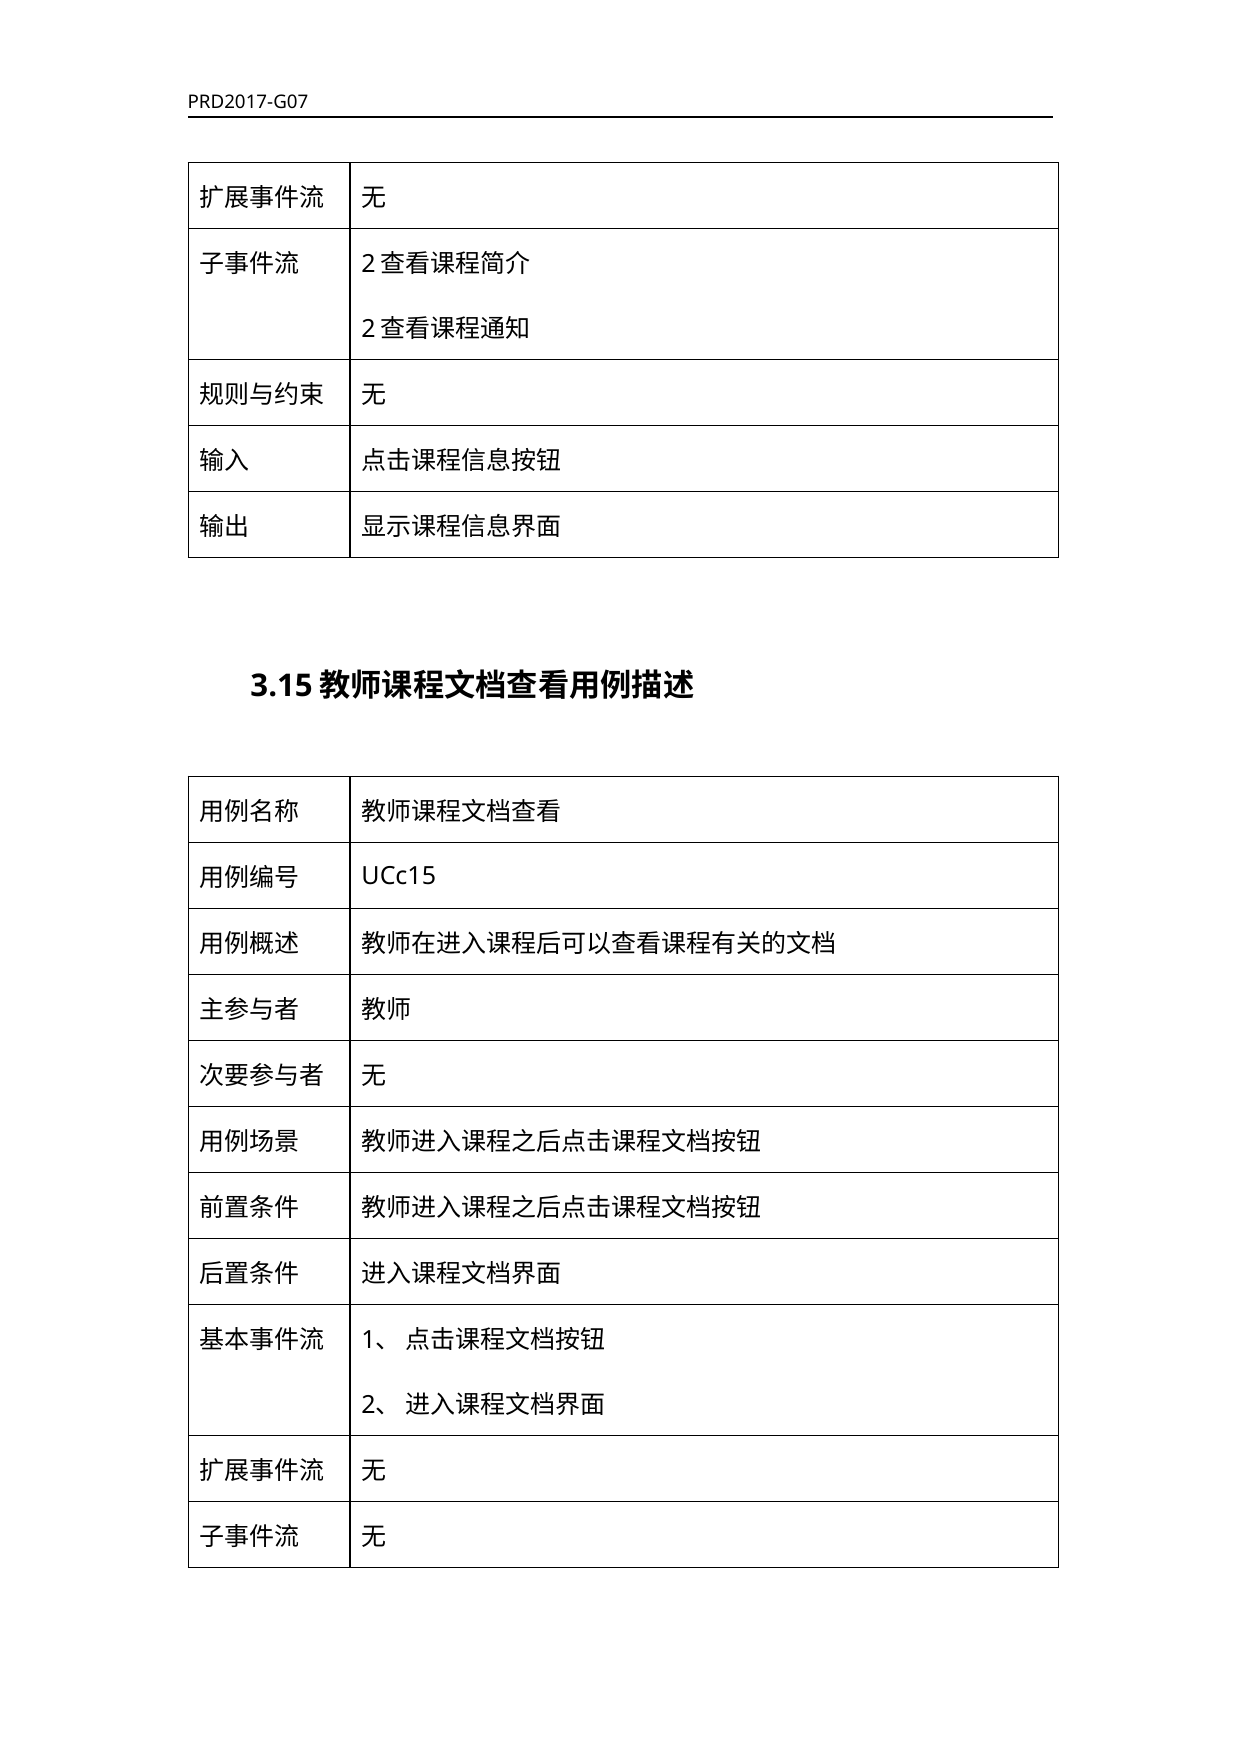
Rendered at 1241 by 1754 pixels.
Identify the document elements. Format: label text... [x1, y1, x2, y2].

table_cell 扩展事件流 [189, 163, 349, 228]
table_header 教师课程文档查看 [351, 777, 1058, 842]
table_cell 2查看课程简介 2查看课程通知 [351, 229, 1058, 359]
table_cell 输出 [189, 492, 349, 557]
table_cell 教师进入课程之后点击课程文档按钮 [351, 1107, 1058, 1172]
table_cell 教师 [351, 975, 1058, 1040]
table_cell 用例场景 [189, 1107, 349, 1172]
subtitle 3.15教师课程文档查看用例描述 [187, 650, 1053, 715]
table_cell 主参与者 [189, 975, 349, 1040]
table_cell 子事件流 [189, 229, 349, 359]
table_cell 教师在进入课程后可以查看课程有关的文档 [351, 909, 1058, 974]
table_cell 子事件流 [189, 1502, 349, 1567]
table_cell 无 [351, 163, 1058, 228]
table_cell 次要参与者 [189, 1041, 349, 1106]
table_cell 无 [351, 360, 1058, 425]
table_cell 基本事件流 [189, 1305, 349, 1435]
table_cell 扩展事件流 [189, 1436, 349, 1501]
table_cell 点击课程文档按钮 进入课程文档界面 [351, 1305, 1058, 1435]
table_cell 显示课程信息界面 [351, 492, 1058, 557]
table_cell 后置条件 [189, 1239, 349, 1304]
table_cell 点击课程信息按钮 [351, 426, 1058, 491]
table_cell 无 [351, 1436, 1058, 1501]
table_cell 教师进入课程之后点击课程文档按钮 [351, 1173, 1058, 1238]
table_cell 进入课程文档界面 [351, 1239, 1058, 1304]
table_cell 前置条件 [189, 1173, 349, 1238]
table_cell 规则与约束 [189, 360, 349, 425]
table_cell 用例概述 [189, 909, 349, 974]
table_cell 用例编号 [189, 843, 349, 908]
table_cell 输入 [189, 426, 349, 491]
table_cell UCc15 [351, 843, 1058, 908]
table_cell 无 [351, 1041, 1058, 1106]
table_cell 无 [351, 1502, 1058, 1567]
table_header 用例名称 [189, 777, 349, 842]
